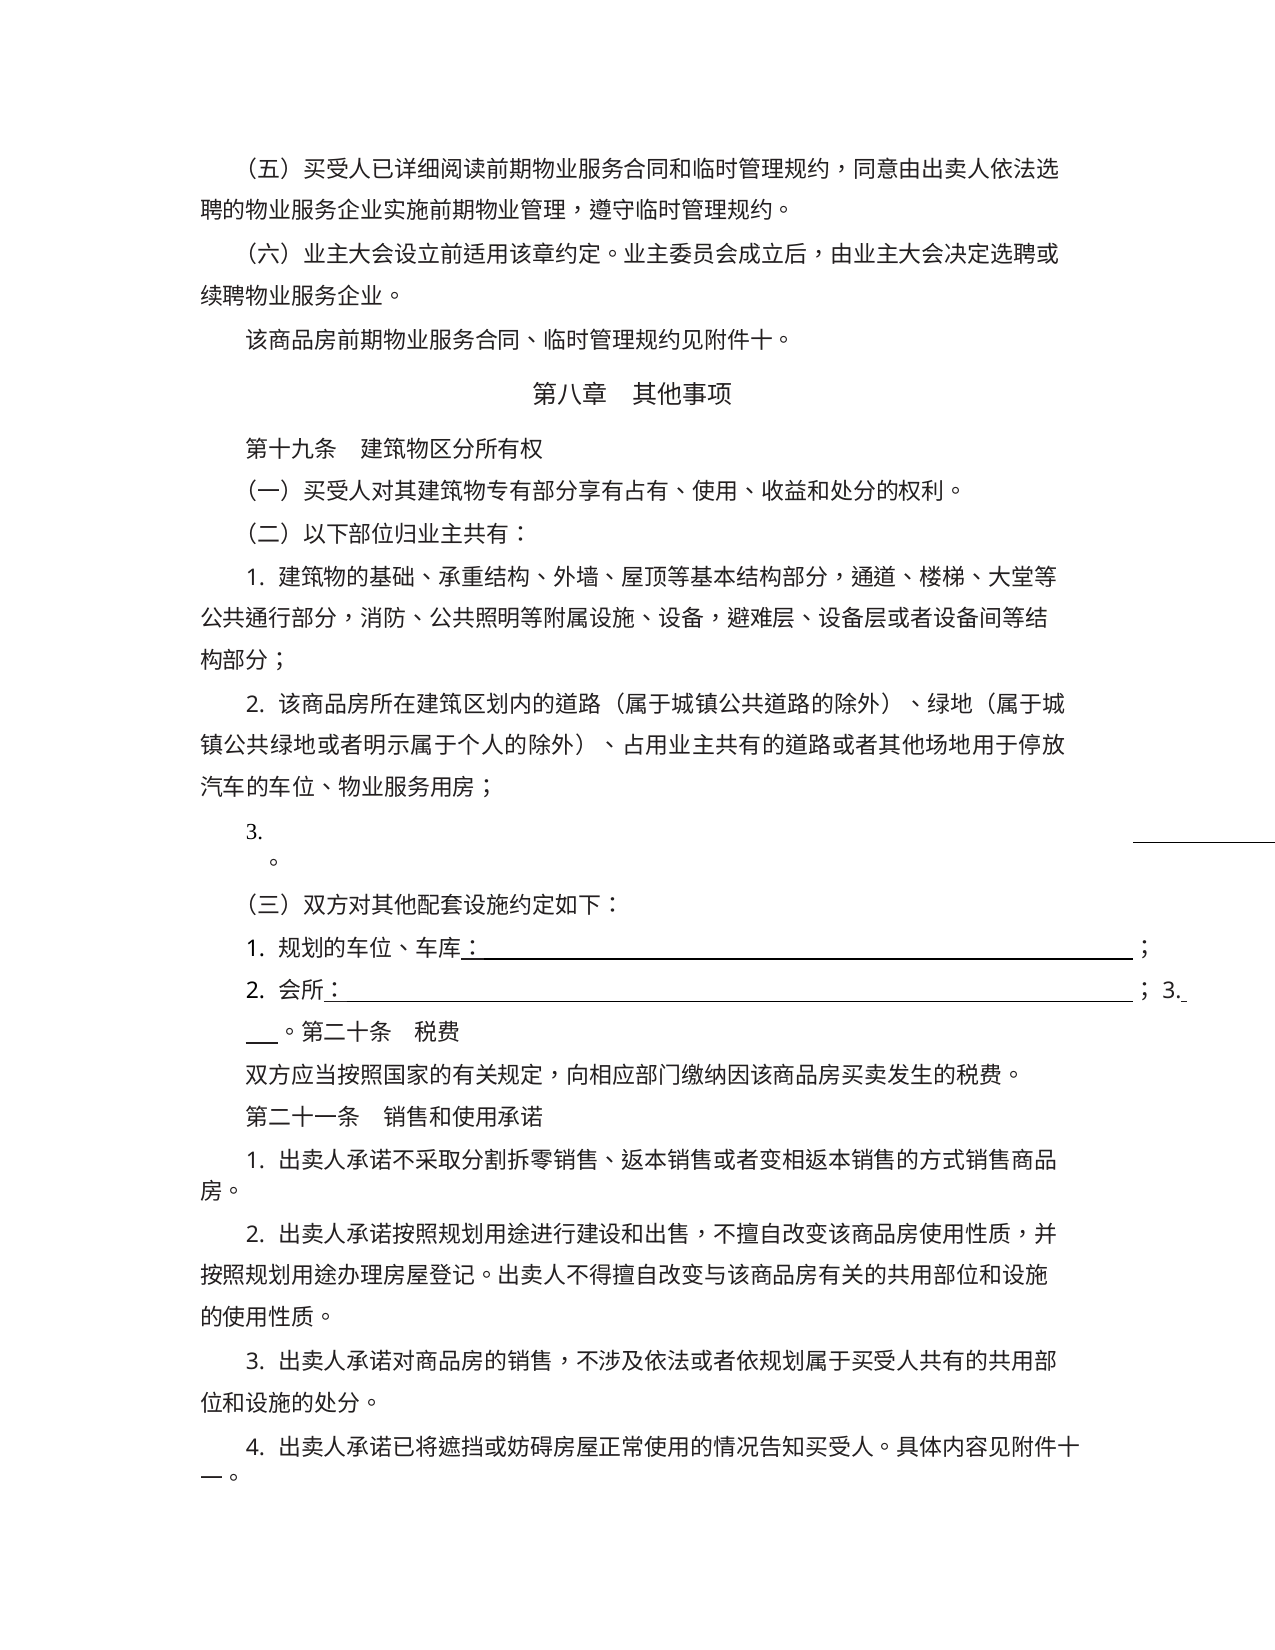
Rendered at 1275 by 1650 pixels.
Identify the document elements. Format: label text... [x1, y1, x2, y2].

text 第八章 其他事项 [187, 377, 1077, 411]
list 出卖人承诺按照规划用途进行建设和出售，不擅自改变该商品房使用性质，并按照规划用途办理房屋登记。出卖人不得擅自改变与该商品房有关的共用部位和设施的使用性质。 [200, 1218, 1065, 1332]
list 建筑物的基础、承重结构、外墙、屋顶等基本结构部分，通道、楼梯、大堂等公共通行部分，消防、公共照明等附属设施、设备，避难层、设备层或者设备间等结构部分； [200, 560, 1066, 675]
text 第十九条 建筑物区分所有权 [246, 433, 1087, 464]
text （三）双方对其他配套设施约定如下： [234, 889, 1087, 920]
list 出卖人承诺已将遮挡或妨碍房屋正常使用的情况告知买受人。具体内容见附件十一。 [200, 1431, 1087, 1493]
list 。 [246, 815, 1087, 878]
list 出卖人承诺不采取分割拆零销售、返本销售或者变相返本销售的方式销售商品房。 [200, 1144, 1087, 1206]
text 该商品房前期物业服务合同、临时管理规约见附件十。 [246, 324, 1087, 355]
list 规划的车位、车库： ； [246, 932, 1087, 963]
text （五）买受人已详细阅读前期物业服务合同和临时管理规约，同意由出卖人依法选聘的物业服务企业实施前期物业管理，遵守临时管理规约。 [200, 152, 1066, 225]
list 该商品房所在建筑区划内的道路（属于城镇公共道路的除外）、绿地（属于城镇公共绿地或者明示属于个人的除外）、占用业主共有的道路或者其他场地用于停放汽车的车位、物业服务用房； [200, 688, 1066, 802]
text （六）业主大会设立前适用该章约定。业主委员会成立后，由业主大会决定选聘或续聘物业服务企业。 [200, 238, 1066, 311]
text （二）以下部位归业主共有： [234, 518, 1087, 549]
text 双方应当按照国家的有关规定，向相应部门缴纳因该商品房买卖发生的税费。 [246, 1059, 1087, 1091]
list 出卖人承诺对商品房的销售，不涉及依法或者依规划属于买受人共有的共用部位和设施的处分。 [200, 1345, 1066, 1418]
list 会所： ； 3. 。第二十条 税费 [246, 974, 1077, 1047]
text （一）买受人对其建筑物专有部分享有占有、使用、收益和处分的权利。 [234, 475, 1087, 506]
text 第二十一条 销售和使用承诺 [246, 1101, 1087, 1132]
